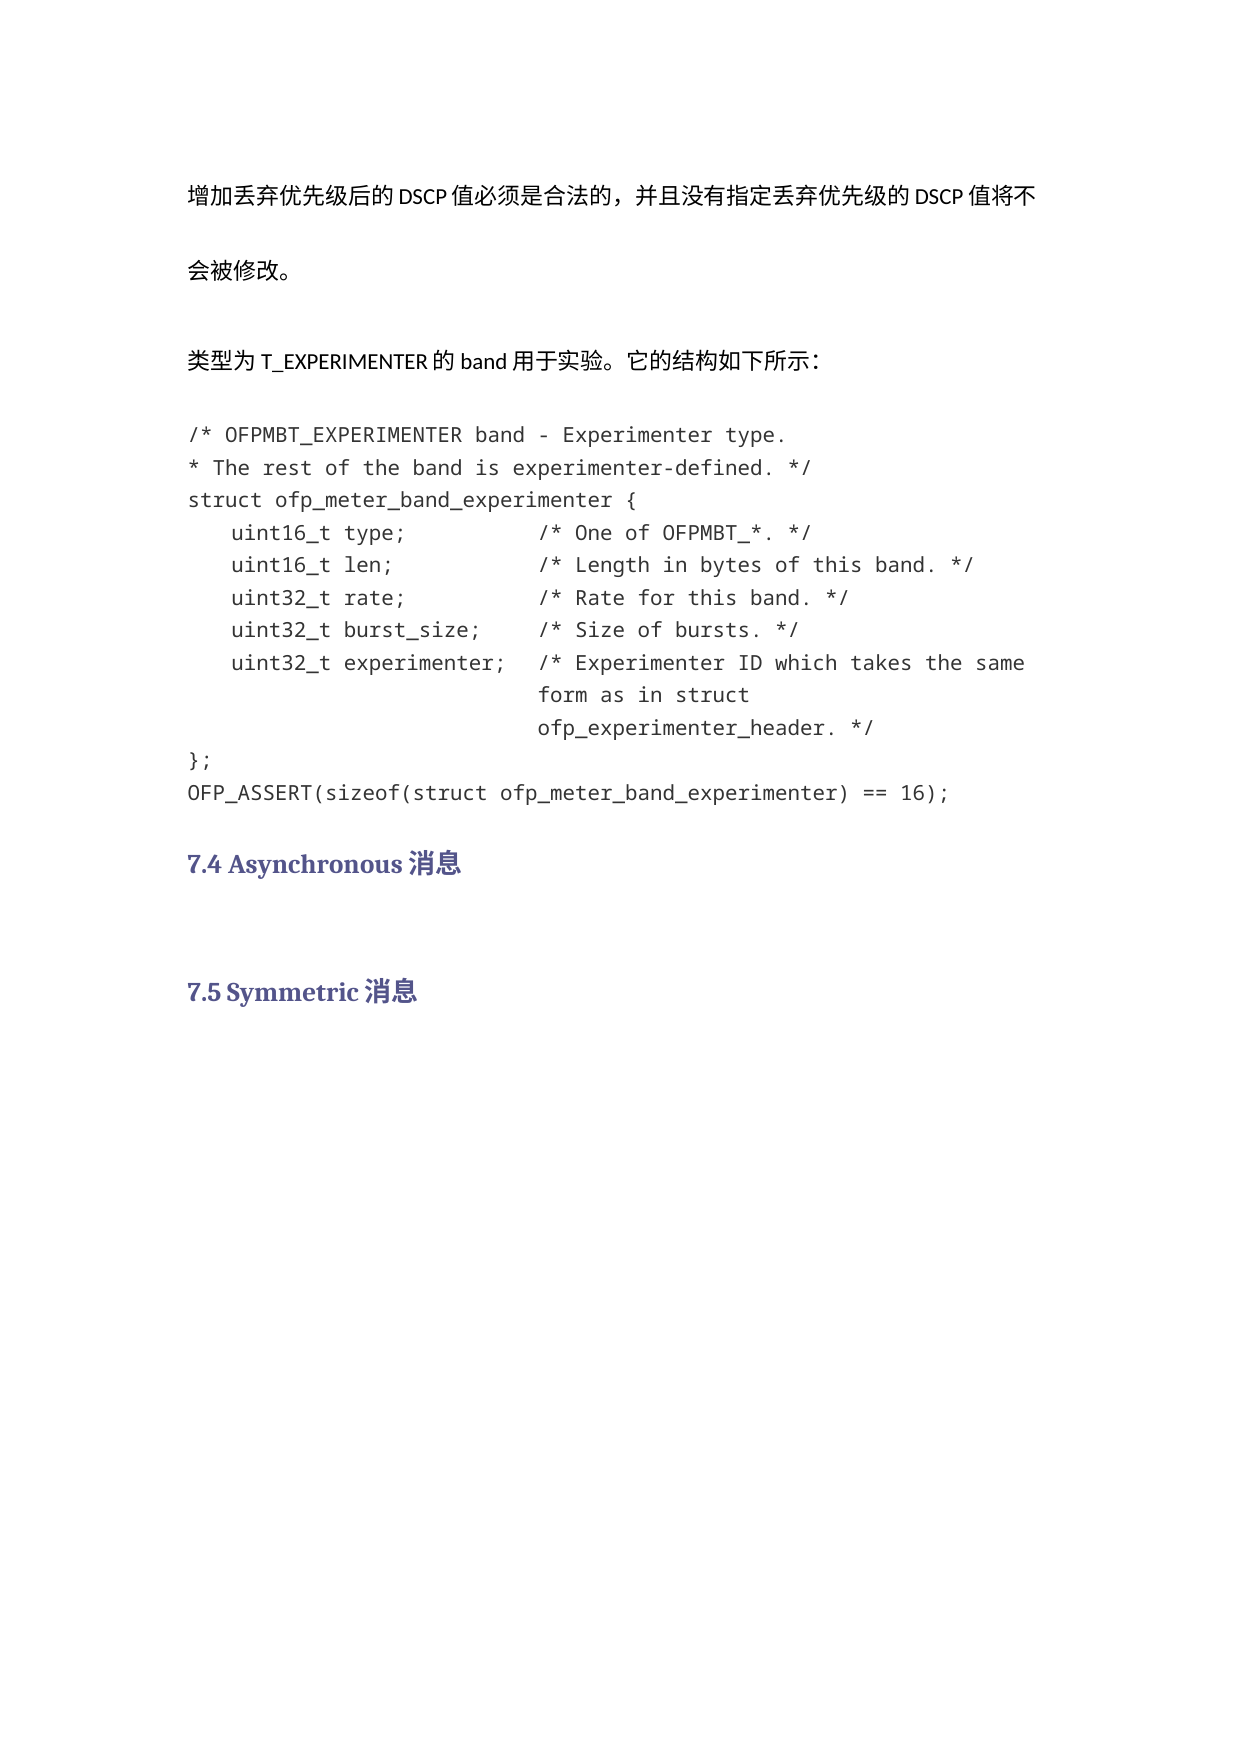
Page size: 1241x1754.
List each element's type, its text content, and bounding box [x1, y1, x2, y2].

text ofp_experimenter_header. */ [494, 711, 1053, 743]
text }; [187, 743, 1053, 776]
text OFP_ASSERT(sizeof(struct ofp_meter_band_experimenter) == 16); [187, 776, 1053, 808]
text uint32_t rate; /* Rate for this band. */ [187, 581, 1053, 613]
text struct ofp_meter_band_experimenter { [187, 483, 1053, 516]
text /* OFPMBT_EXPERIMENTER band - Experimenter type. [187, 418, 1053, 451]
subtitle 7.4 Asynchronous消息 [187, 829, 1053, 894]
subtitle 7.5 Symmetric消息 [187, 957, 1053, 1022]
text 其中，prec_level字段指示，如果当前速率超过该band，则应该增加的报文丢弃优先级的大小。该band通过prec_level指定了丢弃优先级的增加大小，而不是原来的DSCP值；增加丢弃优先级后的DSCP值必须是合法的，并且没有指定丢弃优先级的DSCP值将不会被修改。 [187, 162, 1053, 302]
text uint16_t len; /* Length in bytes of this band. */ [187, 548, 1053, 581]
text uint16_t type; /* One of OFPMBT_*. */ [187, 516, 1053, 548]
text uint32_t experimenter; /* Experimenter ID which takes the same [187, 646, 1053, 678]
text * The rest of the band is experimenter-defined. */ [187, 451, 1053, 483]
text 类型为T_EXPERIMENTER的band用于实验。它的结构如下所示： [187, 327, 1053, 392]
text uint32_t burst_size; /* Size of bursts. */ [187, 613, 1053, 646]
text form as in struct [494, 678, 1053, 711]
